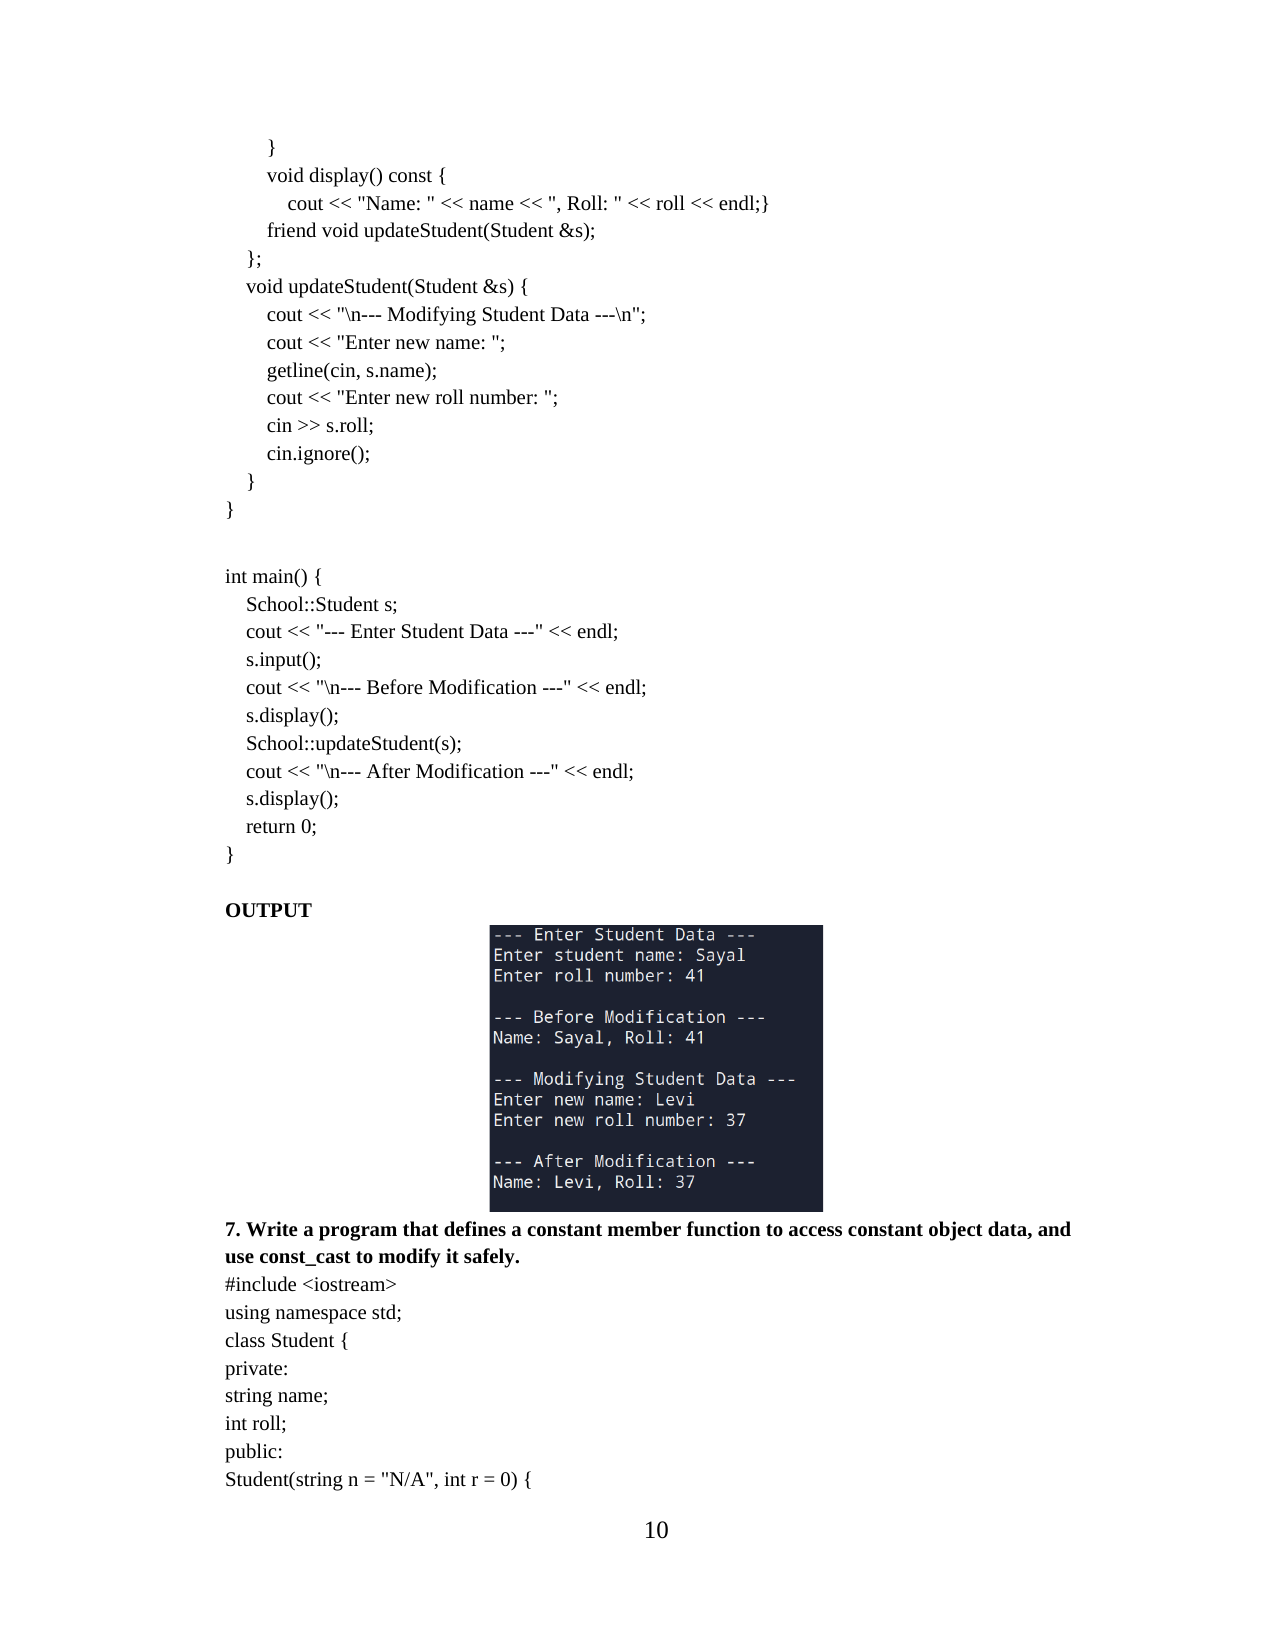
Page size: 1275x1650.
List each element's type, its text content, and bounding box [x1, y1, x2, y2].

text private: [225, 1356, 1087, 1380]
text void updateStudent(Student &s) { [225, 274, 1087, 298]
text } [225, 135, 1087, 159]
picture [489, 925, 824, 1212]
text return 0; [225, 814, 1087, 838]
text cout << "\n--- After Modification ---" << endl; [225, 758, 1087, 783]
text OUTPUT [225, 898, 1087, 922]
text class Student { [225, 1328, 1087, 1352]
text friend void updateStudent(Student &s); [225, 218, 1087, 242]
text cout << "--- Enter Student Data ---" << endl; [225, 619, 1087, 643]
text string name; [225, 1383, 1087, 1407]
text School::Student s; [225, 592, 1087, 616]
text } [225, 469, 1087, 493]
text } [225, 497, 1087, 521]
text cin >> s.roll; [225, 413, 1087, 437]
text 7. Write a program that defines a constant member function to access constant object data, and use const_cast to modify it safely. [225, 1217, 1087, 1268]
text getline(cin, s.name); [225, 357, 1087, 382]
text cout << "Enter new name: "; [225, 330, 1087, 354]
text s.input(); [225, 647, 1087, 671]
text } [225, 842, 1087, 866]
text Student(string n = "N/A", int r = 0) { [225, 1467, 1087, 1491]
text int main() { [225, 564, 1087, 588]
text #include <iostream> [225, 1272, 1087, 1296]
text int roll; [225, 1411, 1087, 1435]
text cout << "Name: " << name << ", Roll: " << roll << endl;} [225, 191, 1087, 215]
text void display() const { [225, 163, 1087, 187]
text s.display(); [225, 703, 1087, 727]
text s.display(); [225, 786, 1087, 810]
text }; [225, 246, 1087, 270]
text using namespace std; [225, 1300, 1087, 1324]
text cout << "\n--- Modifying Student Data ---\n"; [225, 302, 1087, 326]
text public: [225, 1439, 1087, 1463]
text cout << "Enter new roll number: "; [225, 385, 1087, 409]
text cout << "\n--- Before Modification ---" << endl; [225, 675, 1087, 699]
text School::updateStudent(s); [225, 731, 1087, 755]
text cin.ignore(); [225, 441, 1087, 465]
